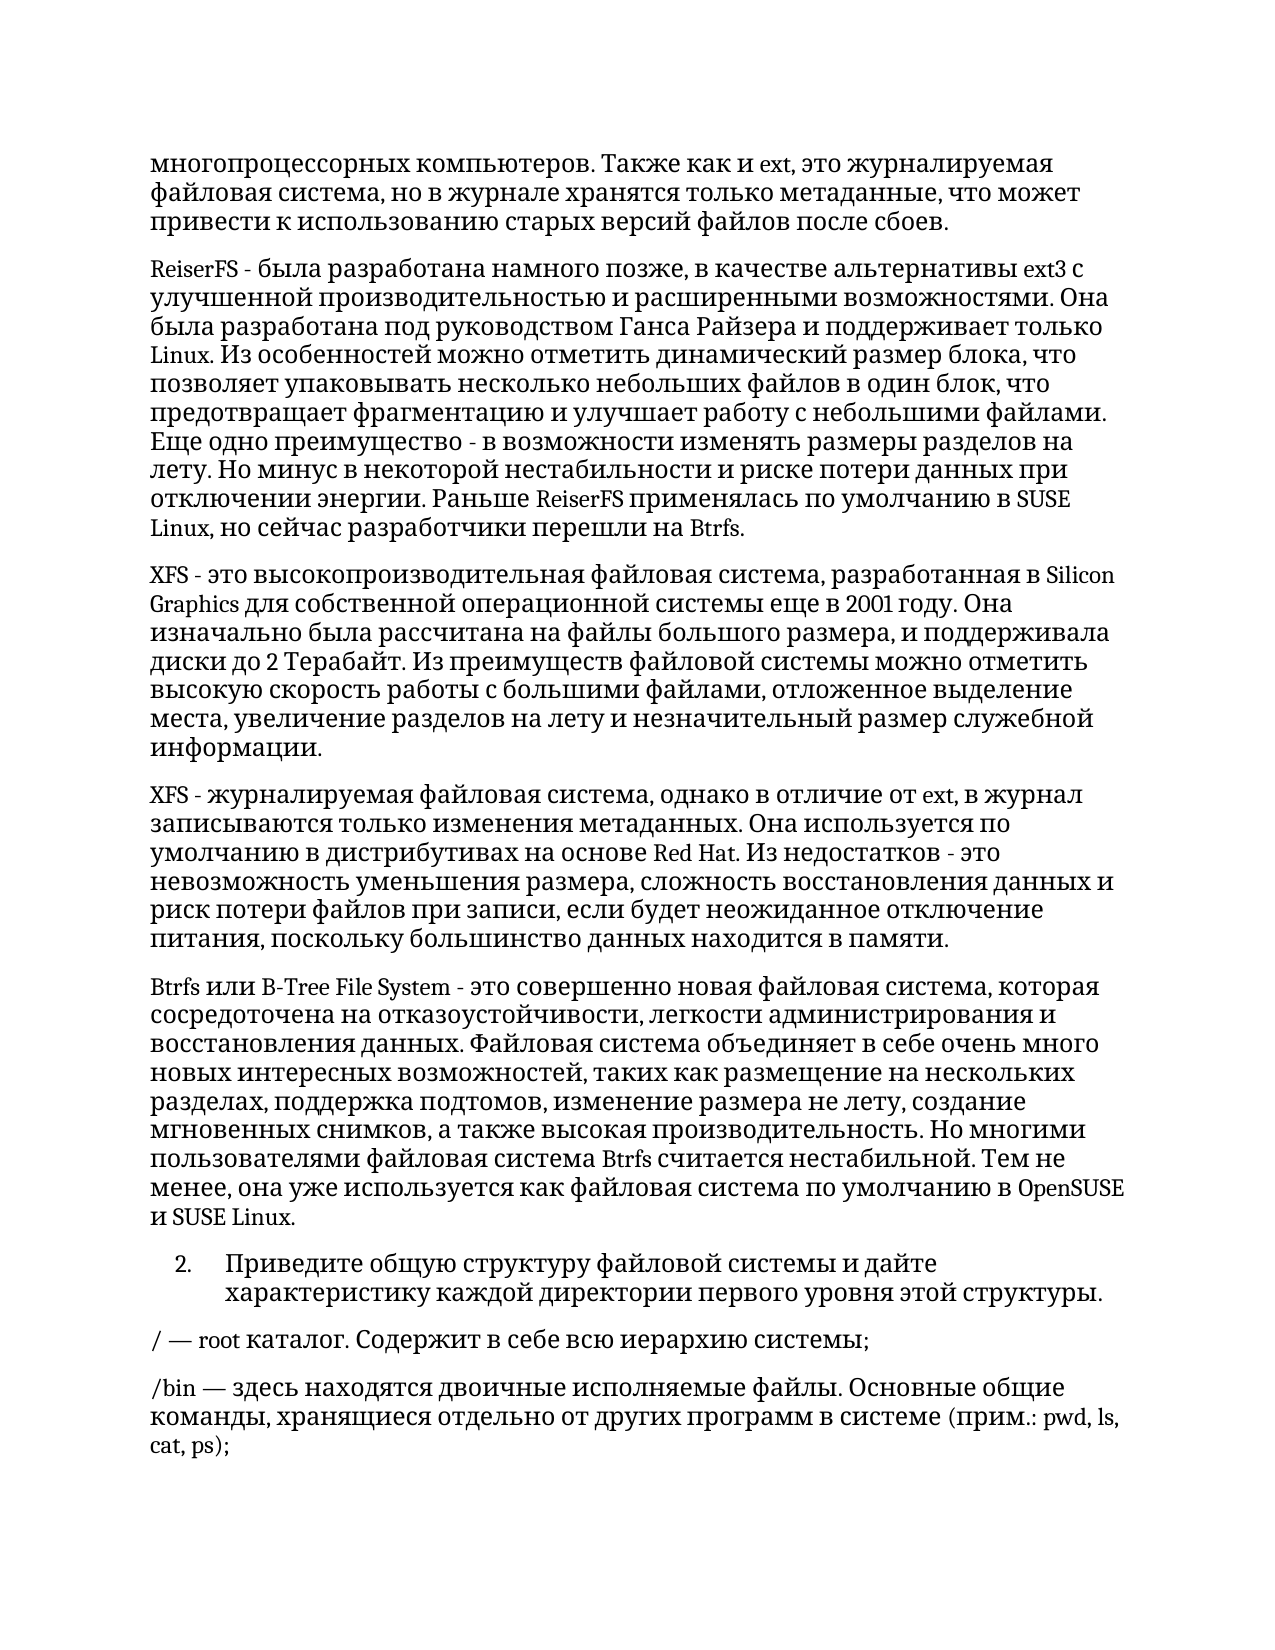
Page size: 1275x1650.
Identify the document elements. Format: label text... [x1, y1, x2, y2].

text ReiserFS - была разработана намного позже, в качестве альтернативы ext3 с улучшенной производительностью и расширенными возможностями. Она была разработана под руководством Ганса Райзера и поддерживает только Linux. Из особенностей можно отметить динамический размер блока, что позволяет упаковывать несколько небольших файлов в один блок, что предотвращает фрагментацию и улучшает работу с небольшими файлами. Еще одно преимущество - в возможности изменять размеры разделов на лету. Но минус в некоторой нестабильности и риске потери данных при отключении энергии. Раньше ReiserFS применялась по умолчанию в SUSE Linux, но сейчас разработчики перешли на Btrfs. [150, 255, 1125, 542]
text / — root каталог. Содержит в себе всю иерархию системы; [150, 1326, 1125, 1355]
text XFS - журналируемая файловая система, однако в отличие от ext, в журнал записываются только изменения метаданных. Она используется по умолчанию в дистрибутивах на основе Red Hat. Из недостатков - это невозможность уменьшения размера, сложность восстановления данных и риск потери файлов при записи, если будет неожиданное отключение питания, поскольку большинство данных находится в памяти. [150, 781, 1125, 954]
list Приведите общую структуру файловой системы и дайте характеристику каждой директории первого уровня этой структуры. [175, 1250, 1125, 1307]
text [150, 150, 1125, 236]
text Btrfs или B-Tree File System - это совершенно новая файловая система, которая сосредоточена на отказоустойчивости, легкости администрирования и восстановления данных. Файловая система объединяет в себе очень много новых интересных возможностей, таких как размещение на нескольких разделах, поддержка подтомов, изменение размера не лету, создание мгновенных снимков, а также высокая производительность. Но многими пользователями файловая система Btrfs считается нестабильной. Тем не менее, она уже используется как файловая система по умолчанию в OpenSUSE и SUSE Linux. [150, 972, 1125, 1231]
text /bin — здесь находятся двоичные исполняемые файлы. Основные общие команды, хранящиеся отдельно от других программ в системе (прим.: pwd, ls, cat, ps); [150, 1374, 1125, 1460]
text XFS - это высокопроизводительная файловая система, разработанная в Silicon Graphics для собственной операционной системы еще в 2001 году. Она изначально была рассчитана на файлы большого размера, и поддерживала диски до 2 Терабайт. Из преимуществ файловой системы можно отметить высокую скорость работы с большими файлами, отложенное выделение места, увеличение разделов на лету и незначительный размер служебной информации. [150, 561, 1125, 762]
